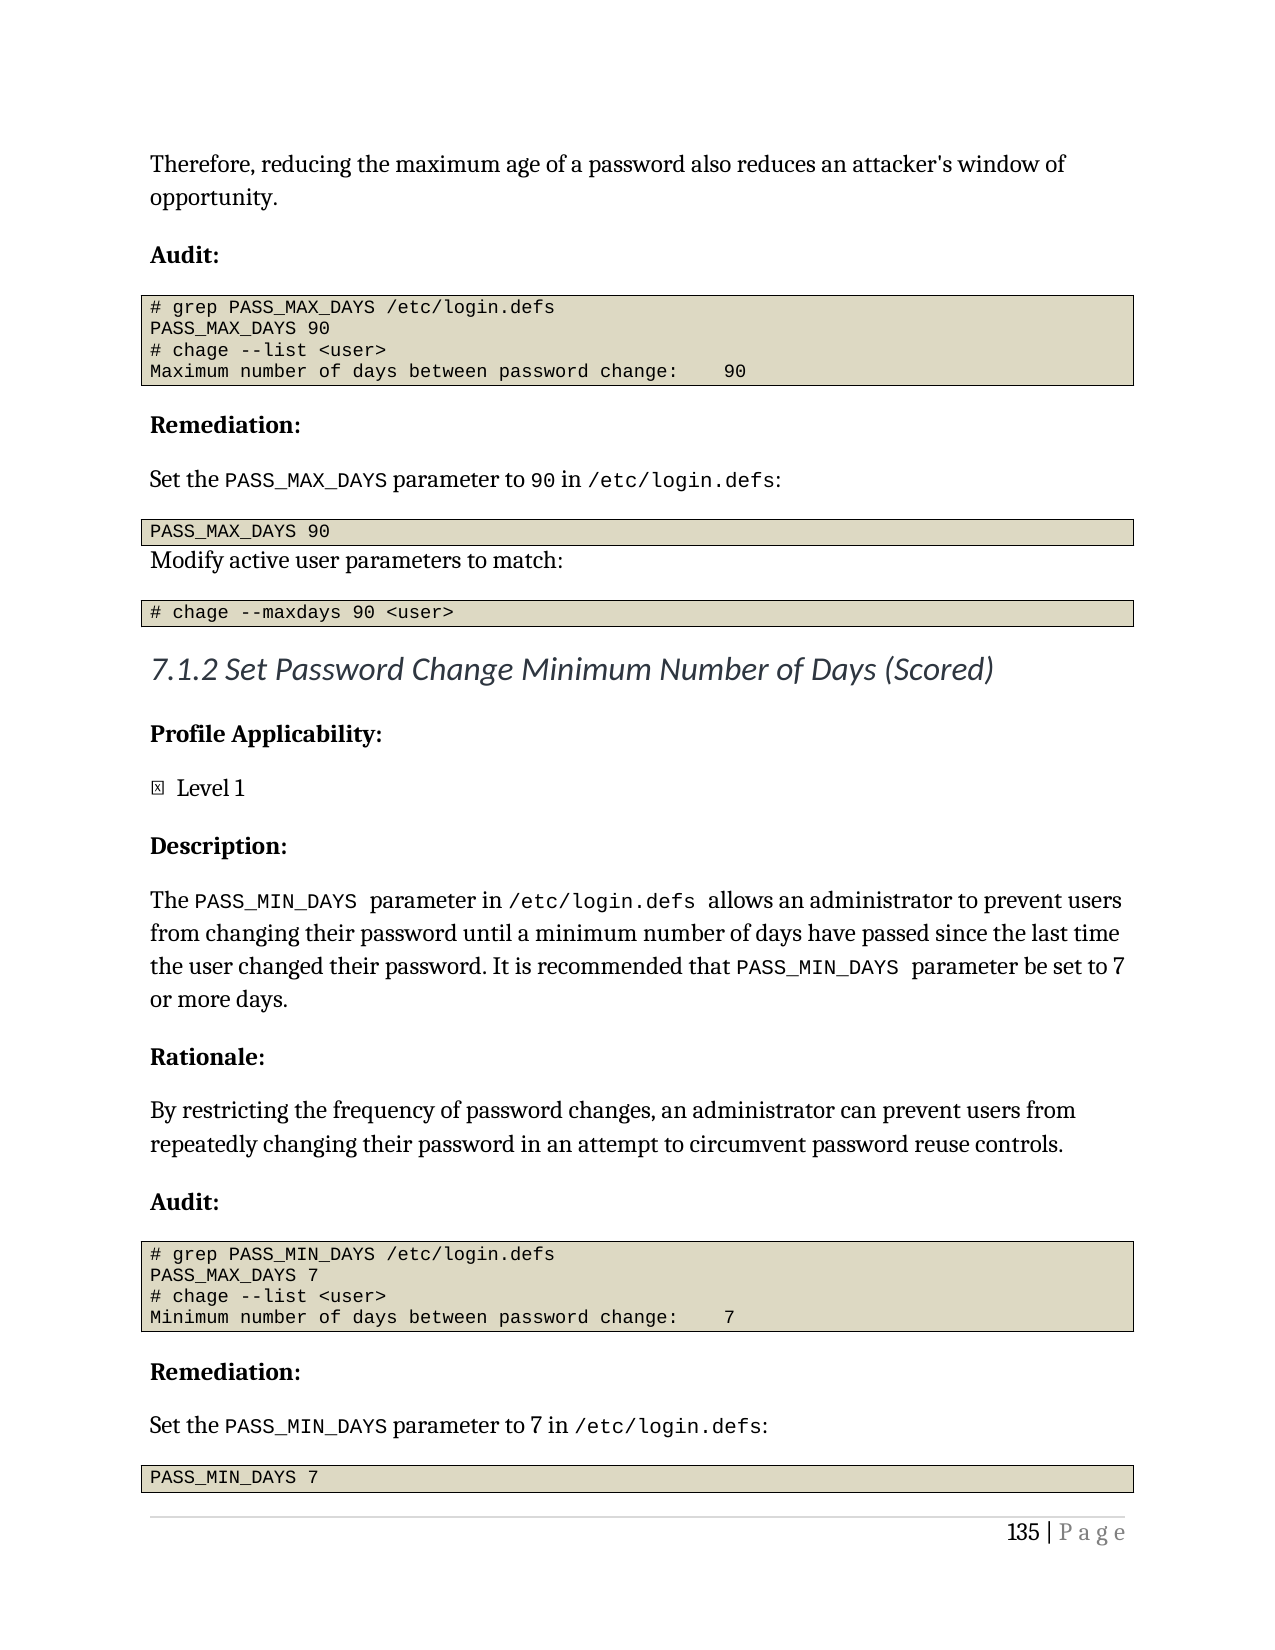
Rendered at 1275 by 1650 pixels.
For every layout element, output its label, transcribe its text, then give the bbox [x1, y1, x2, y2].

text By restricting the frequency of password changes, an administrator can prevent users from repeatedly changing their password in an attempt to circumvent password reuse controls. [150, 1096, 1125, 1158]
text  Level 1 [150, 774, 1125, 803]
text Description: [150, 832, 1125, 861]
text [150, 150, 1125, 212]
text Modify active user parameters to match: [150, 546, 1125, 575]
title 7.1.2 Set Password Change Minimum Number of Days (Scored) [150, 648, 1125, 689]
text Audit: [150, 241, 1125, 270]
text Remediation: [150, 411, 1125, 440]
text Set the PASS_MIN_DAYS parameter to 7 in /etc/login.defs: [150, 1411, 1125, 1440]
text # grep PASS_MAX_DAYS /etc/login.defs PASS_MAX_DAYS 90 # chage --list <user> Maximum number of days between password change: 90 [142, 296, 1133, 385]
text Remediation: [150, 1357, 1125, 1386]
text # grep PASS_MIN_DAYS /etc/login.defs PASS_MAX_DAYS 7 # chage --list <user> Minimum number of days between password change: 7 [142, 1242, 1133, 1331]
text The PASS_MIN_DAYS parameter in /etc/login.defs allows an administrator to prevent users from changing their password until a minimum number of days have passed since the last time the user changed their password. It is recommended that PASS_MIN_DAYS parameter be set to 7 or more days. [150, 886, 1125, 1013]
text # chage --maxdays 90 <user> [142, 601, 1133, 626]
text Set the PASS_MAX_DAYS parameter to 90 in /etc/login.defs: [150, 465, 1125, 493]
text Audit: [150, 1187, 1125, 1216]
text PASS_MIN_DAYS 7 [142, 1466, 1133, 1492]
text PASS_MAX_DAYS 90 [142, 520, 1133, 545]
text Rationale: [150, 1043, 1125, 1071]
text Profile Applicability: [150, 720, 1125, 749]
